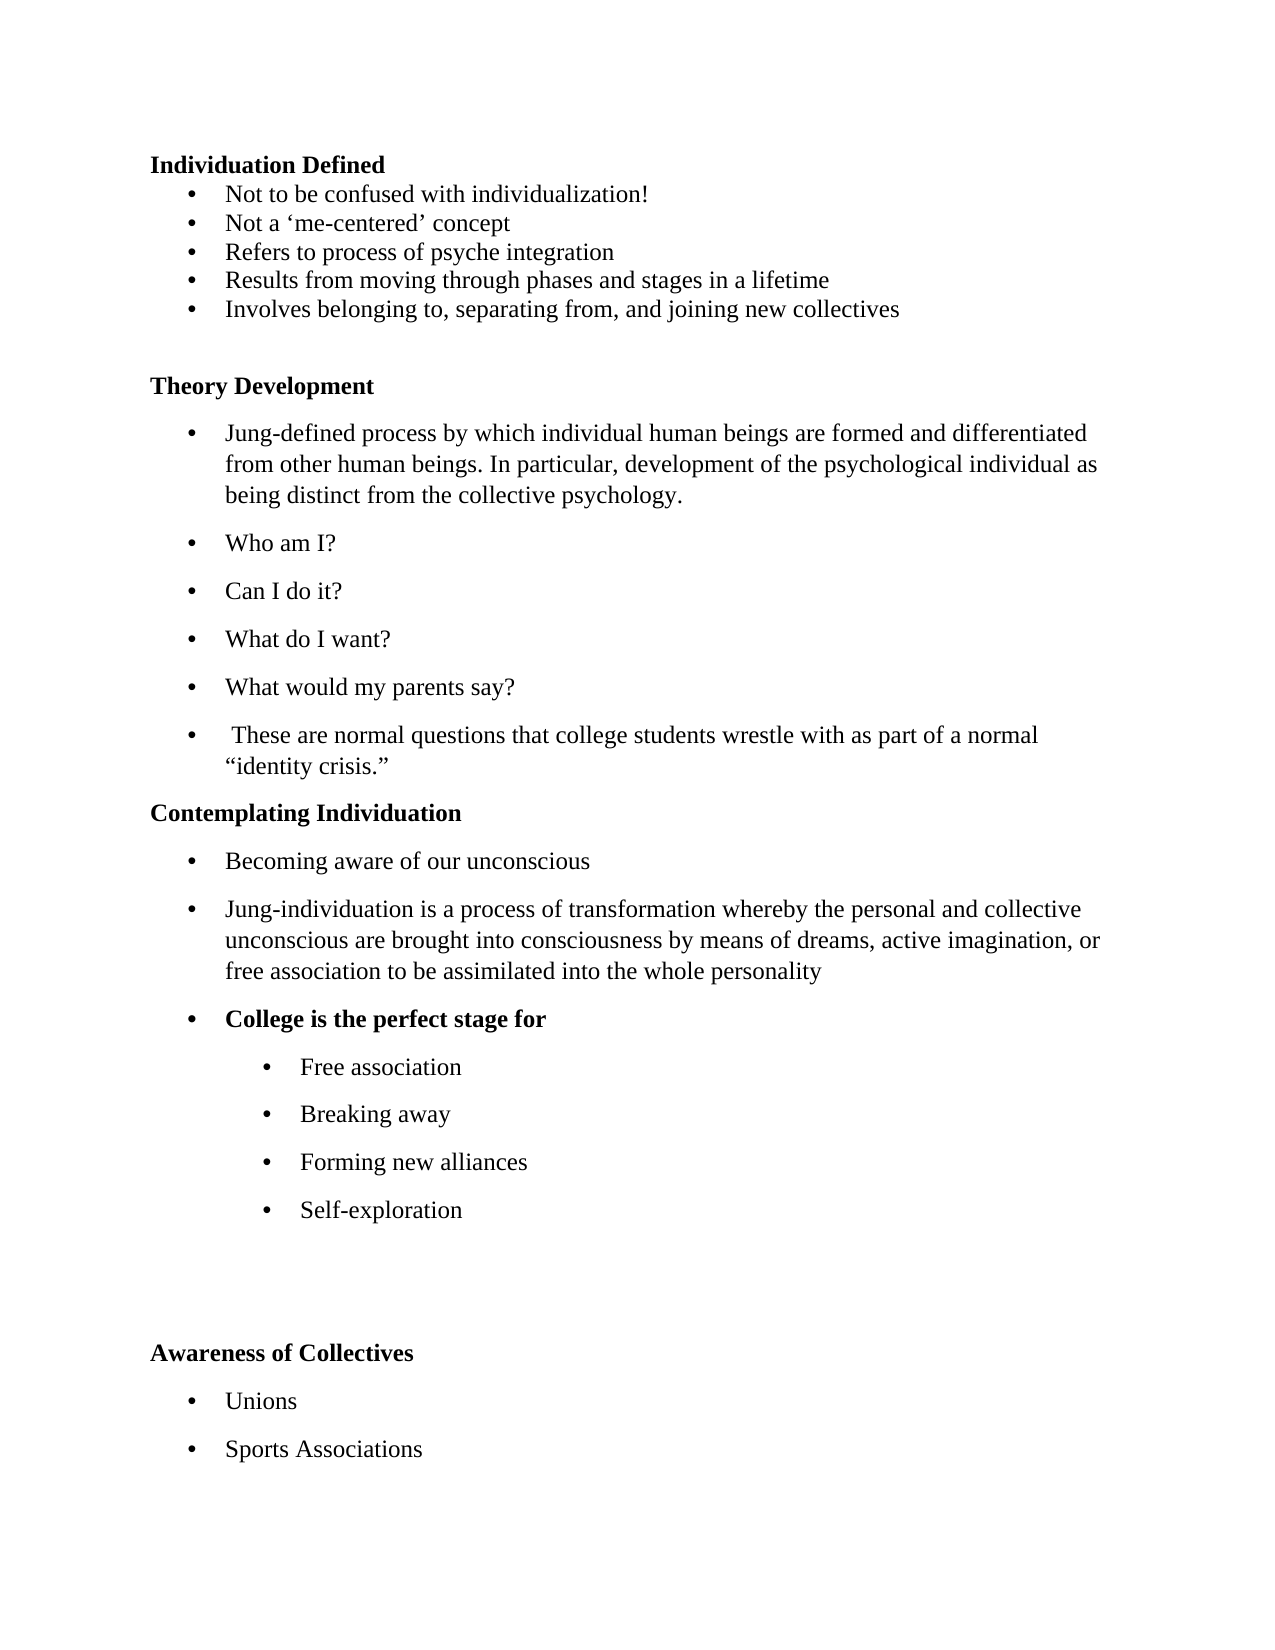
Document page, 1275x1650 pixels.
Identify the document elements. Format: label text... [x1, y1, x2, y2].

list Sports Associations [187, 1434, 1125, 1463]
text Theory Development [150, 371, 1125, 399]
list Jung-individuation is a process of transformation whereby the personal and collective unconscious are brought into consciousness by means of dreams, active imagination, or free association to be assimilated into the whole personality [187, 894, 1125, 985]
list Refers to process of psyche integration [187, 236, 1125, 265]
list Not to be confused with individualization! [187, 179, 1125, 208]
text Awareness of Collectives [150, 1338, 1125, 1367]
text Contemplating Individuation [150, 798, 1125, 827]
list Jung-defined process by which individual human beings are formed and differentiated from other human beings. In particular, development of the psychological individual as being distinct from the collective psychology. [187, 418, 1125, 509]
list What would my parents say? [187, 672, 1125, 701]
list Results from moving through phases and stages in a lifetime [187, 265, 1125, 294]
list Unions [187, 1386, 1125, 1415]
list These are normal questions that college students wrestle with as part of a normal “identity crisis.” [187, 719, 1125, 779]
list Can I do it? [187, 576, 1125, 605]
list Involves belonging to, separating from, and joining new collectives [187, 294, 1125, 323]
list What do I want? [187, 624, 1125, 653]
list Free association [262, 1052, 1125, 1081]
text Individuation Defined [150, 150, 1125, 179]
list Self-exploration [262, 1195, 1125, 1224]
list Not a ‘me-centered’ concept [187, 208, 1125, 236]
list Forming new alliances [262, 1147, 1125, 1176]
list Who am I? [187, 528, 1125, 557]
list Breaking away [262, 1099, 1125, 1128]
list College is the perfect stage for [187, 1004, 1125, 1033]
list Becoming aware of our unconscious [187, 846, 1125, 875]
